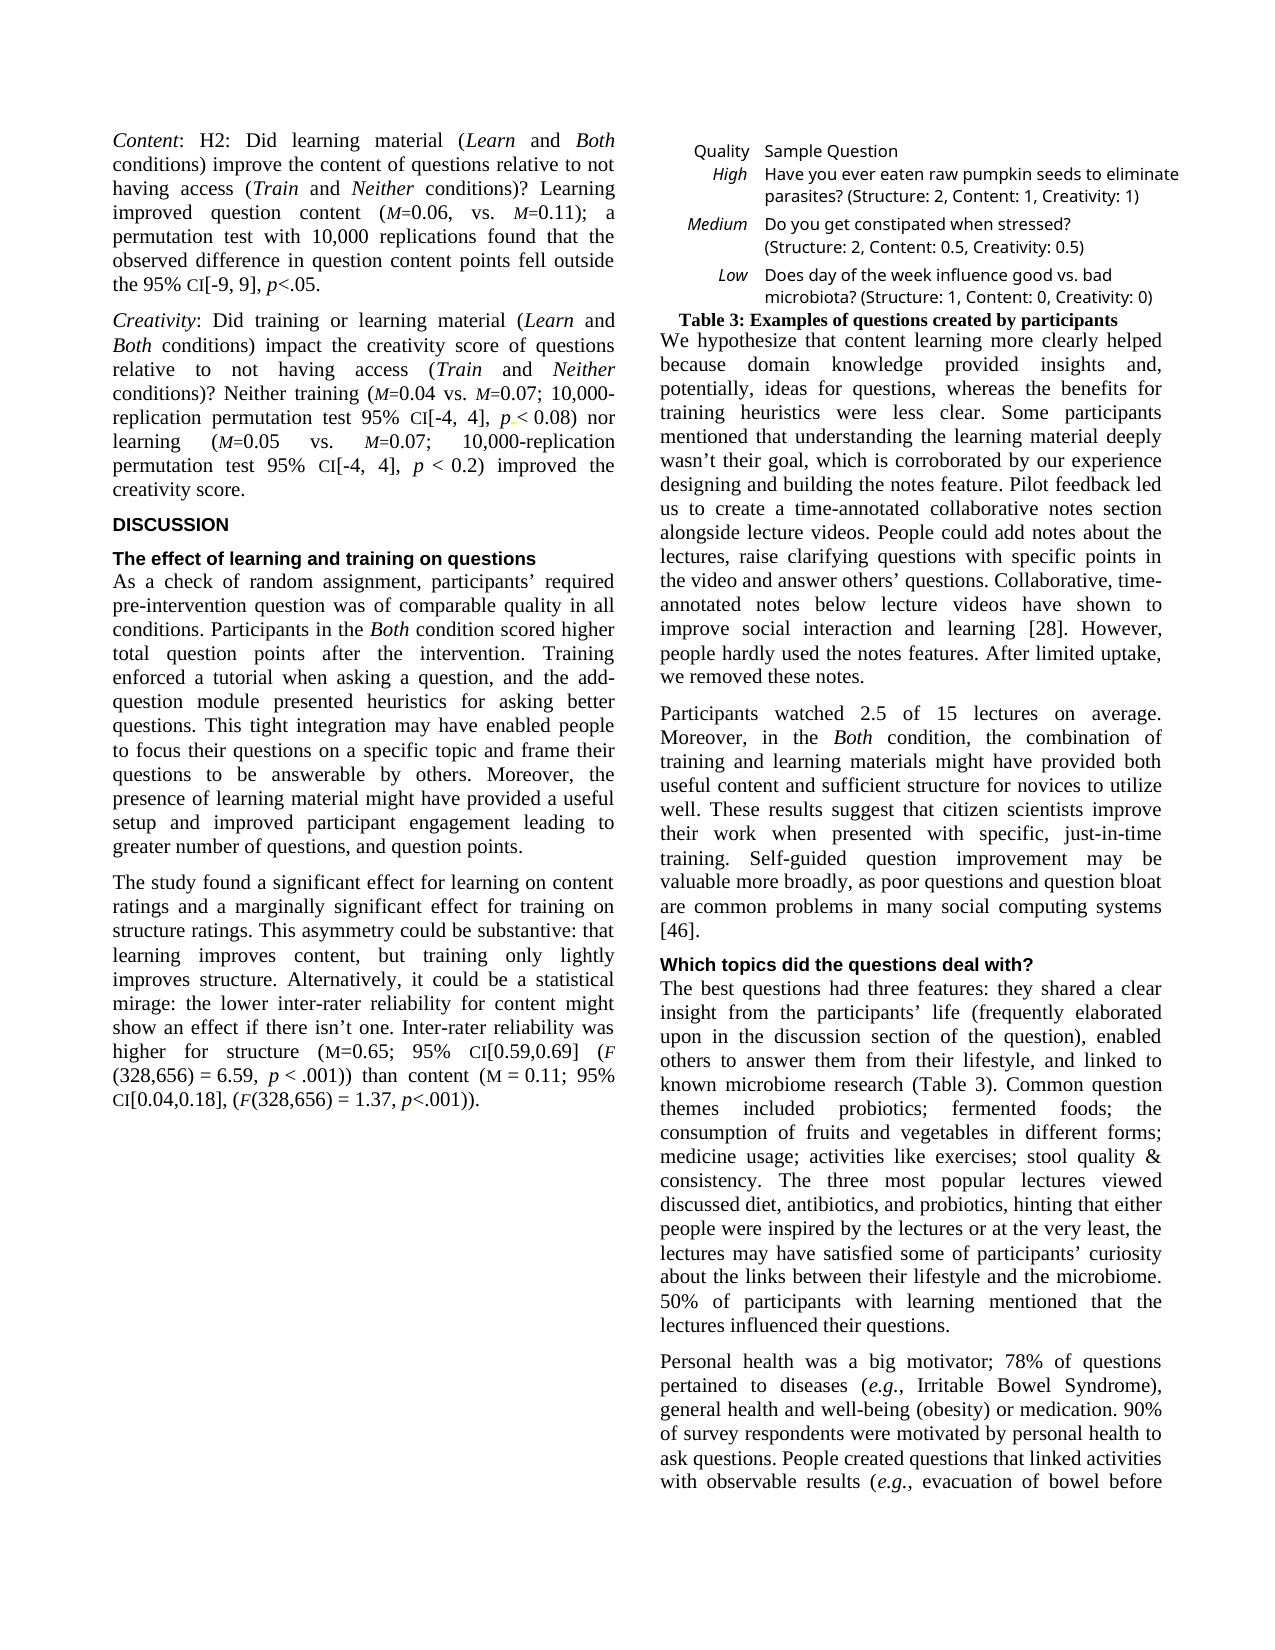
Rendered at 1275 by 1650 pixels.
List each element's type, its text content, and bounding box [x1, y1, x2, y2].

text Creativity: Did training or learning material (Learn and Both conditions) impact the creativity score of questions relative to not having access (Train and Neither conditions)? Neither training (M=0.04 vs. M=0.07; 10,000-replication permutation test 95% CI[-4, 4], p < 0.08) nor learning (M=0.05 vs. M=0.07; 10,000-replication permutation test 95% CI[-4, 4], p < 0.2) improved the creativity score. [112, 308, 615, 501]
text The best questions had three features: they shared a clear insight from the participants’ life (frequently elaborated upon in the discussion section of the question), enabled others to answer them from their lifestyle, and linked to known microbiome research (Table 3). Common question themes included probiotics; fermented foods; the consumption of fruits and vegetables in different forms; medicine usage; activities like exercises; stool quality & consistency. The three most popular lectures viewed discussed diet, antibiotics, and probiotics, hinting that either people were inspired by the lectures or at the very least, the lectures may have satisfied some of participants’ curiosity about the links between their lifestyle and the microbiome. 50% of participants with learning mentioned that the lectures influenced their questions. [660, 976, 1162, 1337]
text The study found a significant effect for learning on content ratings and a marginally significant effect for training on structure ratings. This asymmetry could be substantive: that learning improves content, but training only lightly improves structure. Alternatively, it could be a statistical mirage: the lower inter-rater reliability for content might show an effect if there isn’t one. Inter-rater reliability was higher for structure (M=0.65; 95% CI[0.59,0.69] (F (328,656) = 6.59, p < .001)) than content (M = 0.11; 95% CI[0.04,0.18], (F (328,656) = 1.37, p <.001)). [112, 870, 615, 1111]
text Participants watched 2.5 of 15 lectures on average. Moreover, in the Both condition, the combination of training and learning materials might have provided both useful content and sufficient structure for novices to utilize well. These results suggest that citizen scientists improve their work when presented with specific, just-in-time training. Self-guided question improvement may be valuable more broadly, as poor questions and question bloat are common problems in many social computing systems [46]. [660, 701, 1162, 942]
subtitle Discussion [112, 513, 615, 535]
subtitle The effect of learning and training on questions [112, 547, 615, 569]
text Content: H2: Did learning material (Learn and Both conditions) improve the content of questions relative to not having access (Train and Neither conditions)? Learning improved question content (M=0.06, vs. M=0.11); a permutation test with 10,000 replications found that the observed difference in question content points fell outside the 95% CI[-9, 9], p <.05. [112, 127, 615, 296]
subtitle Which topics did the questions deal with? [660, 954, 1162, 976]
text As a check of random assignment, participants’ required pre-intervention question was of comparable quality in all conditions. Participants in the Both condition scored higher total question points after the intervention. Training enforced a tutorial when asking a question, and the add-question module presented heuristics for asking better questions. This tight integration may have enabled people to focus their questions on a specific topic and frame their questions to be answerable by others. Moreover, the presence of learning material might have provided a useful setup and improved participant engagement leading to greater number of questions, and question points. [112, 569, 615, 858]
text We hypothesize that content learning more clearly helped because domain knowledge provided insights and, potentially, ideas for questions, whereas the benefits for training heuristics were less clear. Some participants mentioned that understanding the learning material deeply wasn’t their goal, which is corroborated by our experience designing and building the notes feature. Pilot feedback led us to create a time-annotated collaborative notes section alongside lecture videos. People could add notes about the lectures, raise clarifying questions with specific points in the video and answer others’ questions. Collaborative, time-annotated notes below lecture videos have shown to improve social interaction and learning [28]. However, people hardly used the notes features. After limited uptake, we removed these notes. [660, 127, 1162, 688]
